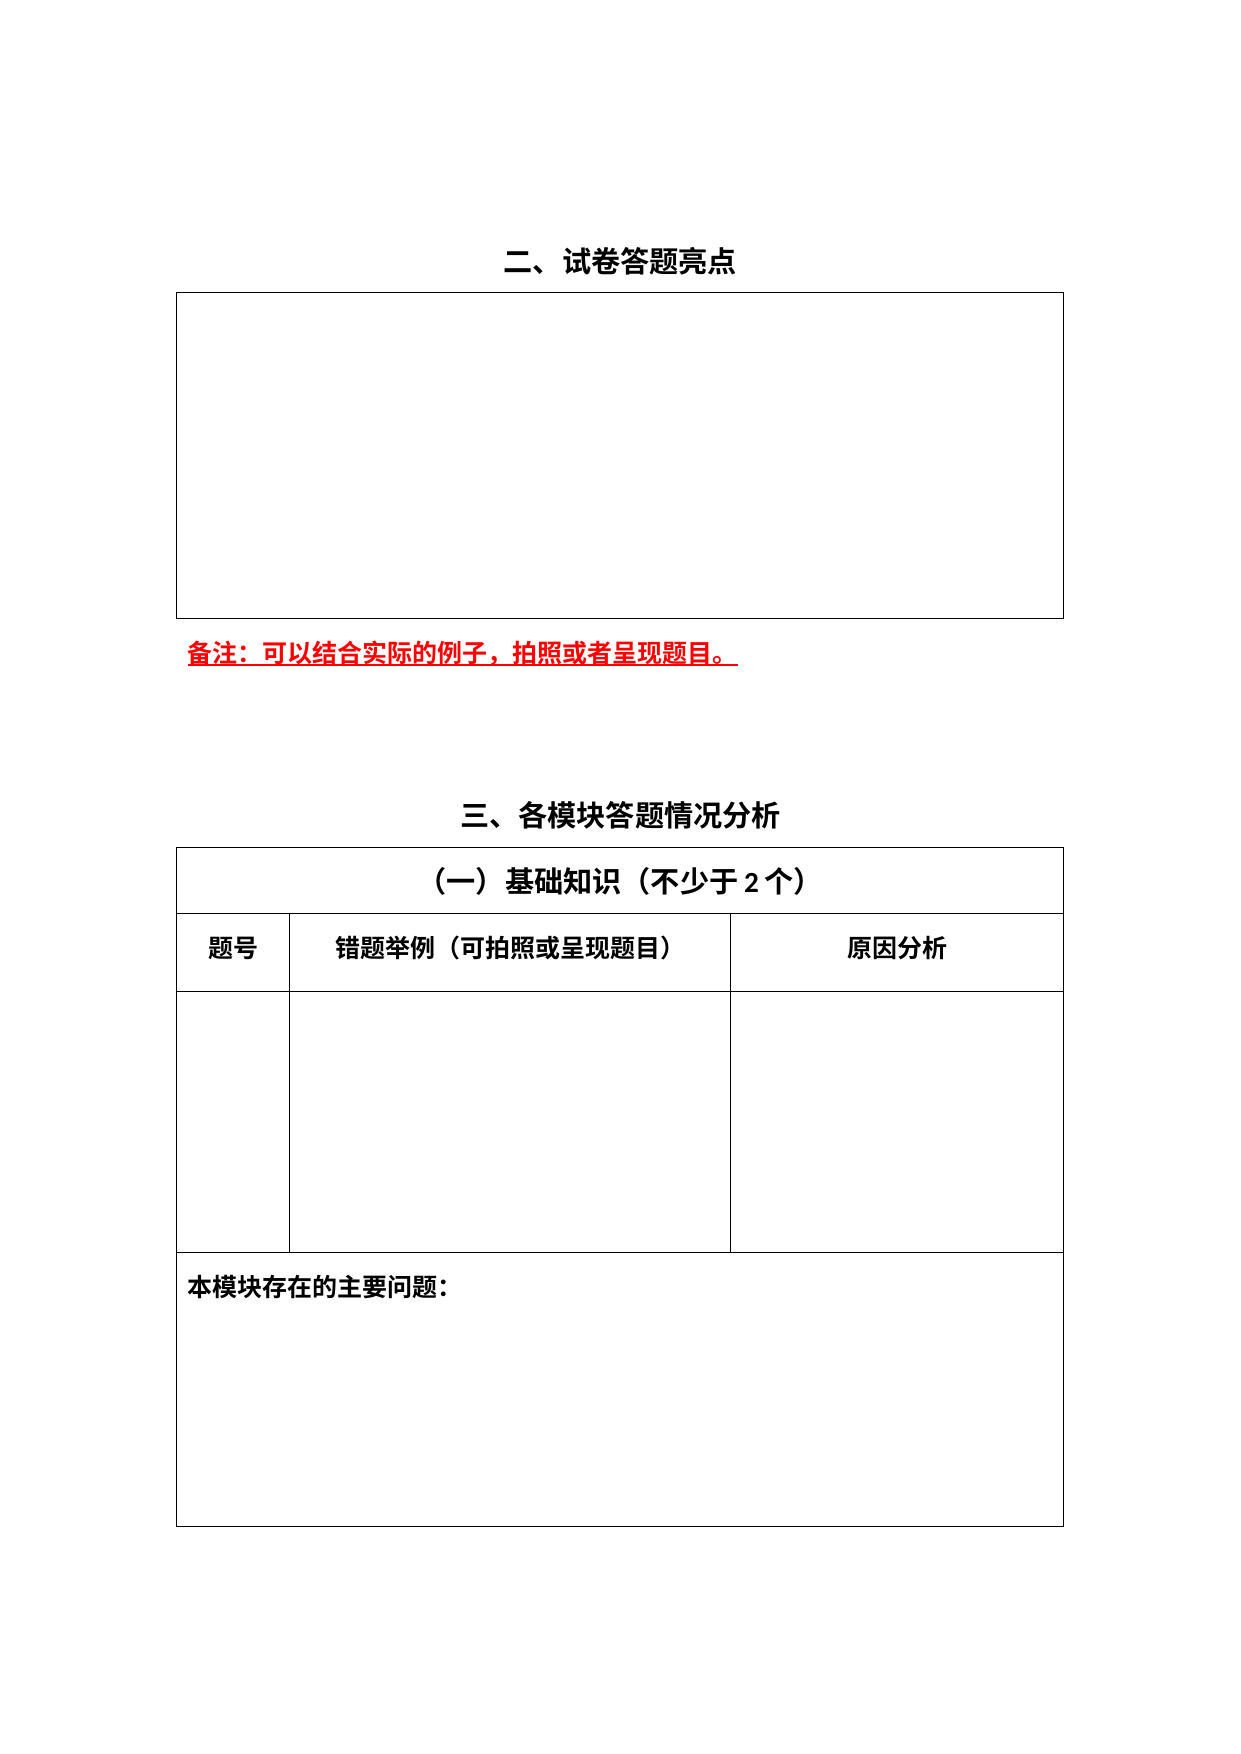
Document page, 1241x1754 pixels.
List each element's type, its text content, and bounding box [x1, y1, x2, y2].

list 试卷答题亮点 [187, 227, 1053, 292]
list 备注：可以结合实际的例子，拍照或者呈现题目。 [187, 619, 1053, 684]
table_cell 错题举例（可拍照或呈现题目） [290, 914, 730, 991]
table_cell [731, 992, 1063, 1252]
table_header （一）基础知识（不少于2个） [177, 848, 1063, 913]
table_cell [177, 992, 289, 1252]
table_cell [290, 992, 730, 1252]
list 各模块答题情况分析 [187, 782, 1053, 847]
table_cell 原因分析 [731, 914, 1063, 991]
table_cell 本模块存在的主要问题： [177, 1253, 1063, 1526]
table_cell 题号 [177, 914, 289, 991]
table_header [177, 293, 1063, 618]
